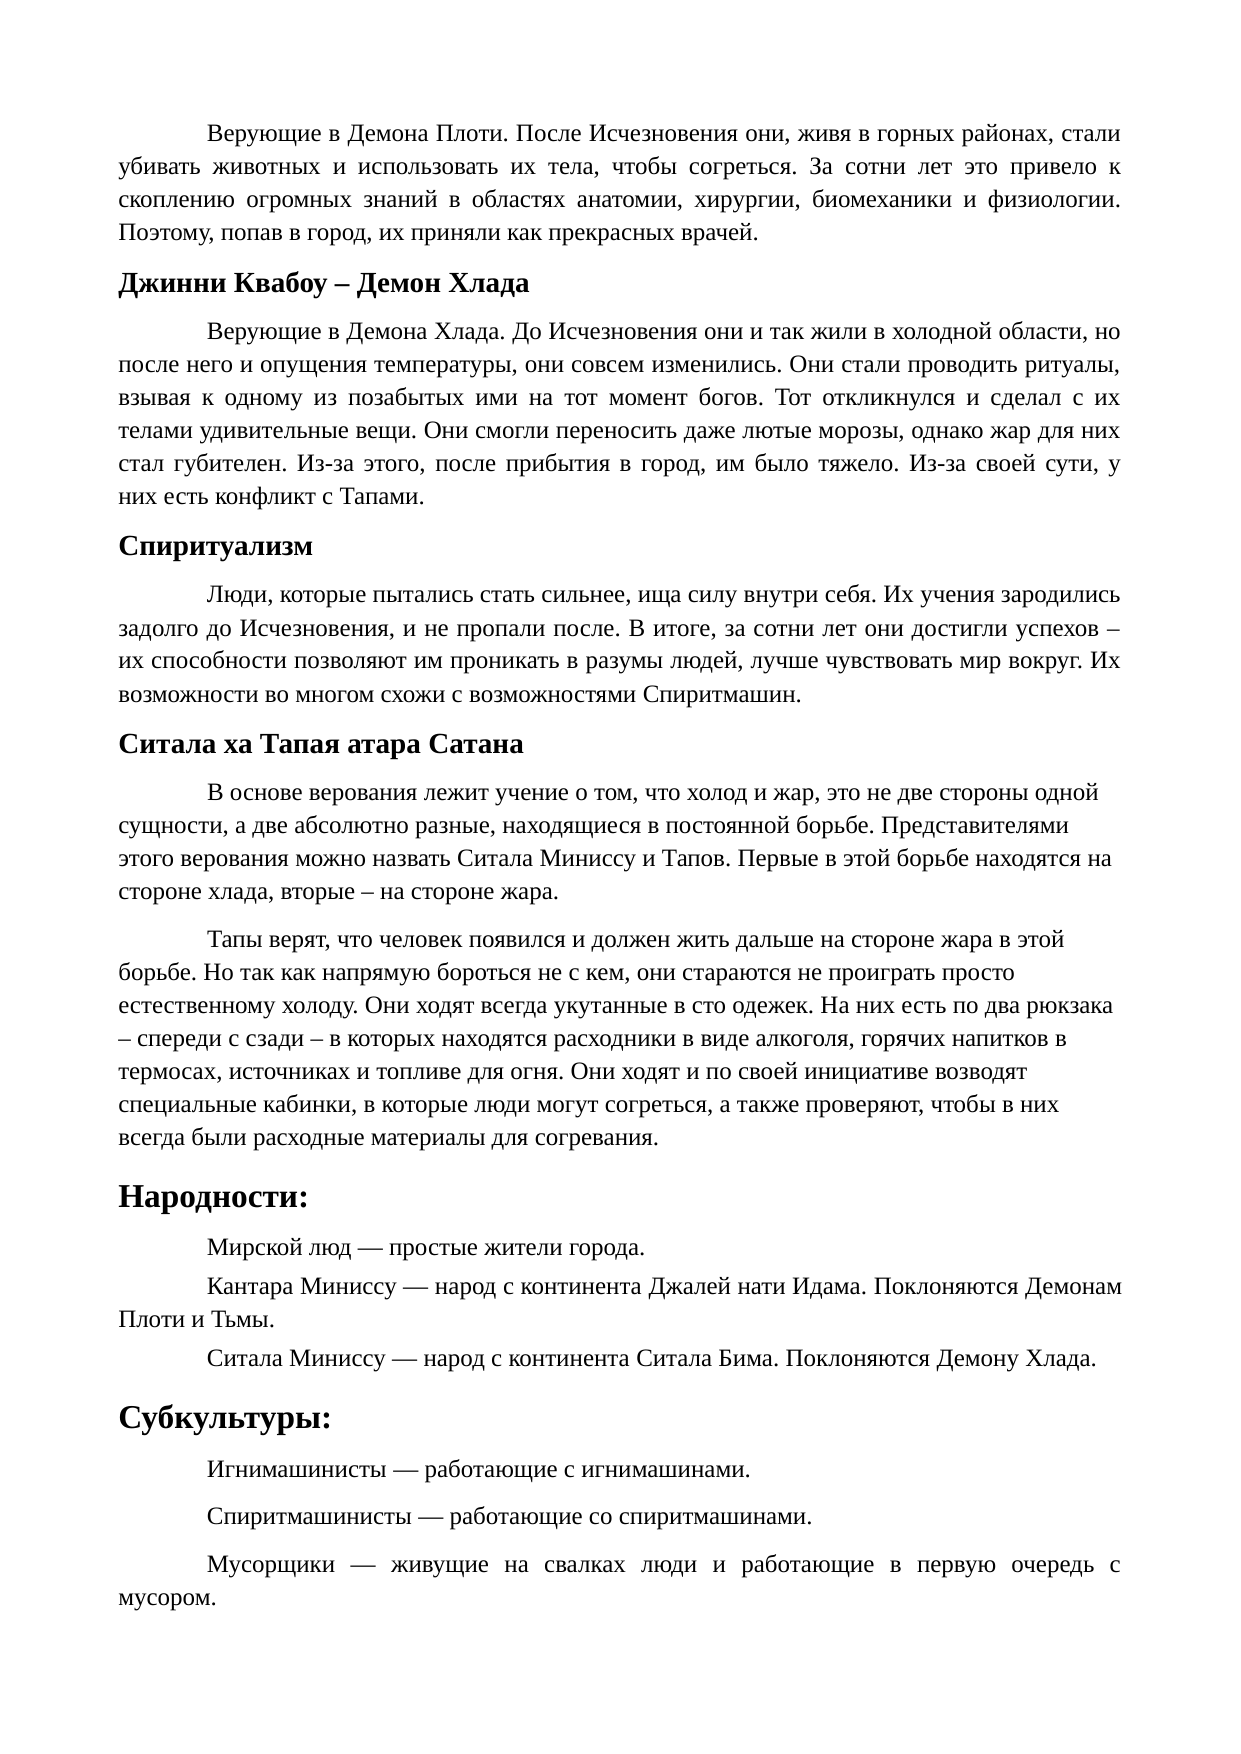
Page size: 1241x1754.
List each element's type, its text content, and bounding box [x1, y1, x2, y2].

subtitle Субкультуры: [118, 1397, 1122, 1436]
text Ситала Миниссу — народ с континента Ситала Бима. Поклоняются Демону Хлада. [118, 1343, 1122, 1372]
subtitle Спиритуализм [118, 528, 1122, 562]
text Спиритмашинисты — работающие со спиритмашинами. [118, 1501, 1122, 1530]
text Мирской люд — простые жители города. [118, 1232, 1122, 1261]
text В основе верования лежит учение о том, что холод и жар, это не две стороны одной сущности, а две абсолютно разные, находящиеся в постоянной борьбе. Представителями этого верования можно назвать Ситала Миниссу и Тапов. Первые в этой борьбе находятся на стороне хлада, вторые – на стороне жара. [118, 777, 1122, 905]
text Верующие в Демона Хлада. До Исчезновения они и так жили в холодной области, но после него и опущения температуры, они совсем изменились. Они стали проводить ритуалы, взывая к одному из позабытых ими на тот момент богов. Тот откликнулся и сделал с их телами удивительные вещи. Они смогли переносить даже лютые морозы, однако жар для них стал губителен. Из-за этого, после прибытия в город, им было тяжело. Из-за своей сути, у них есть конфликт с Тапами. [118, 316, 1122, 510]
text Верующие в Демона Плоти. После Исчезновения они, живя в горных районах, стали убивать животных и использовать их тела, чтобы согреться. За сотни лет это привело к скоплению огромных знаний в областях анатомии, хирургии, биомеханики и физиологии. Поэтому, попав в город, их приняли как прекрасных врачей. [118, 118, 1122, 246]
text Игнимашинисты — работающие с игнимашинами. [118, 1454, 1122, 1483]
subtitle Джинни Квабоу – Демон Хлада [118, 265, 1122, 298]
text Люди, которые пытались стать сильнее, ища силу внутри себя. Их учения зародились задолго до Исчезновения, и не пропали после. В итоге, за сотни лет они достигли успехов – их способности позволяют им проникать в разумы людей, лучше чувствовать мир вокруг. Их возможности во многом схожи с возможностями Спиритмашин. [118, 579, 1122, 707]
subtitle Ситала ха Тапая атара Сатана [118, 726, 1122, 760]
text Кантара Миниссу — народ с континента Джалей нати Идама. Поклоняются Демонам Плоти и Тьмы. [118, 1271, 1122, 1333]
subtitle Народности: [118, 1176, 1122, 1214]
text Тапы верят, что человек появился и должен жить дальше на стороне жара в этой борьбе. Но так как напрямую бороться не с кем, они стараются не проиграть просто естественному холоду. Они ходят всегда укутанные в сто одежек. На них есть по два рюкзака – спереди с сзади – в которых находятся расходники в виде алкоголя, горячих напитков в термосах, источниках и топливе для огня. Они ходят и по своей инициативе возводят специальные кабинки, в которые люди могут согреться, а также проверяют, чтобы в них всегда были расходные материалы для согревания. [118, 924, 1122, 1151]
text Мусорщики — живущие на свалках люди и работающие в первую очередь с мусором. [118, 1549, 1122, 1611]
